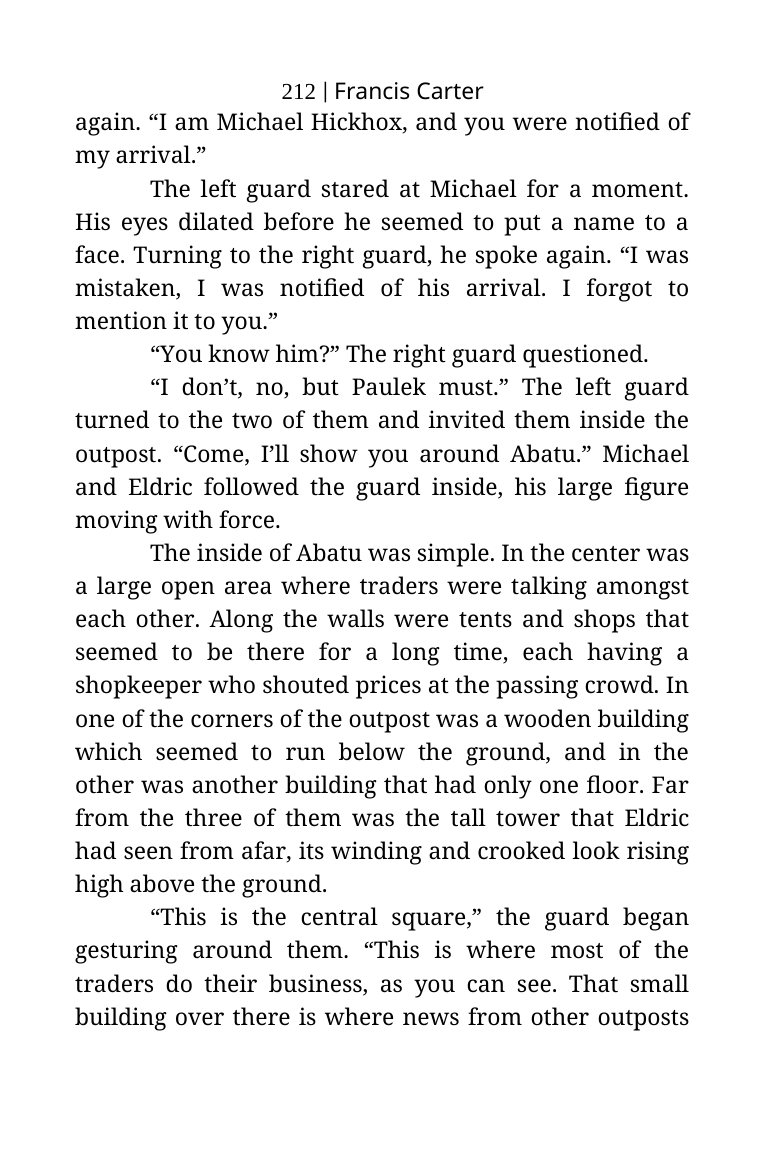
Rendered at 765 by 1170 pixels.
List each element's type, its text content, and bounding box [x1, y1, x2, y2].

text The inside of Abatu was simple. In the center was a large open area where traders were talking amongst each other. Along the walls were tents and shops that seemed to be there for a long time, each having a shopkeeper who shouted prices at the passing crowd. In one of the corners of the outpost was a wooden building which seemed to run below the ground, and in the other was another building that had only one floor. Far from the three of them was the tall tower that Eldric had seen from afar, its winding and crooked look rising high above the ground. [75, 537, 690, 899]
text “I don’t, no, but Paulek must.” The left guard turned to the two of them and invited them inside the outpost. “Come, I’ll show you around Abatu.” Michael and Eldric followed the guard inside, his large figure moving with force. [75, 371, 690, 535]
text “You know him?” The right guard questioned. [75, 338, 690, 369]
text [75, 106, 690, 171]
text The left guard stared at Michael for a moment. His eyes dilated before he seemed to put a name to a face. Turning to the right guard, he spoke again. “I was mistaken, I was notified of his arrival. I forgot to mention it to you.” [75, 172, 690, 336]
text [75, 901, 690, 1032]
